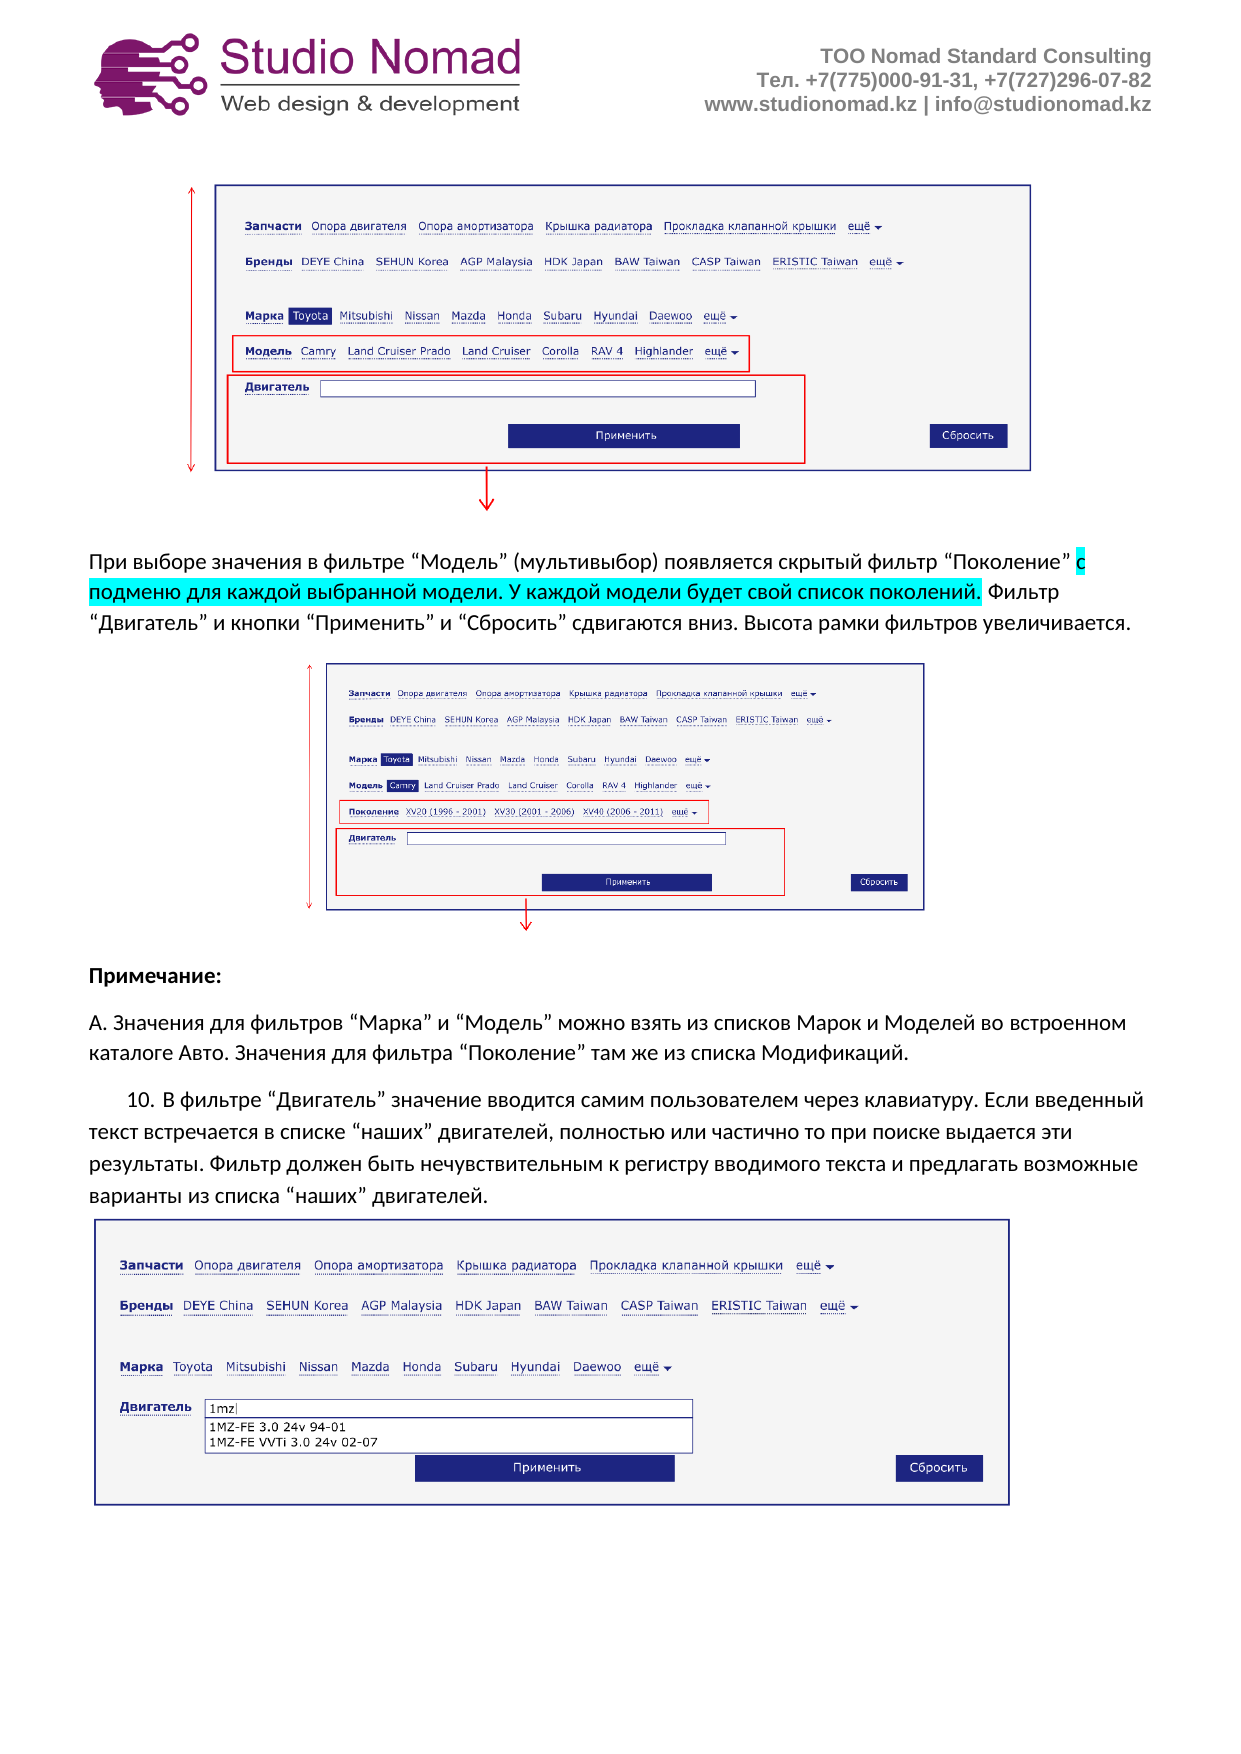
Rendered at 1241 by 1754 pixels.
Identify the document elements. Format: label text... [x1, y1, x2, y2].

picture [180, 172, 1060, 529]
list В фильтре “Двигатель” значение вводится самим пользователем через клавиатуру. Если введенный текст встречается в списке “наших” двигателей, полностью или частично то при поиске выдается эти результаты. Фильтр должен быть нечувствительным к регистру вводимого текста и предлагать возможные варианты из списка “наших” двигателей. [89, 1085, 1152, 1210]
text А. Значения для фильтров “Марка” и “Модель” можно взять из списков Марок и Моделей во встроенном каталоге Авто. Значения для фильтра “Поколение” там же из списка Модификаций. [89, 1008, 1152, 1066]
picture [88, 1213, 1022, 1514]
picture [297, 654, 943, 943]
text При выборе значения в фильтре “Модель” (мультивыбор) появляется скрытый фильтр “Поколение” с подменю для каждой выбранной модели. У каждой модели будет свой список поколений. Фильтр “Двигатель” и кнопки “Применить” и “Сбросить” сдвигаются вниз. Высота рамки фильтров увеличивается. [89, 547, 1152, 636]
text Примечание: [89, 961, 1152, 989]
picture [88, 31, 525, 117]
